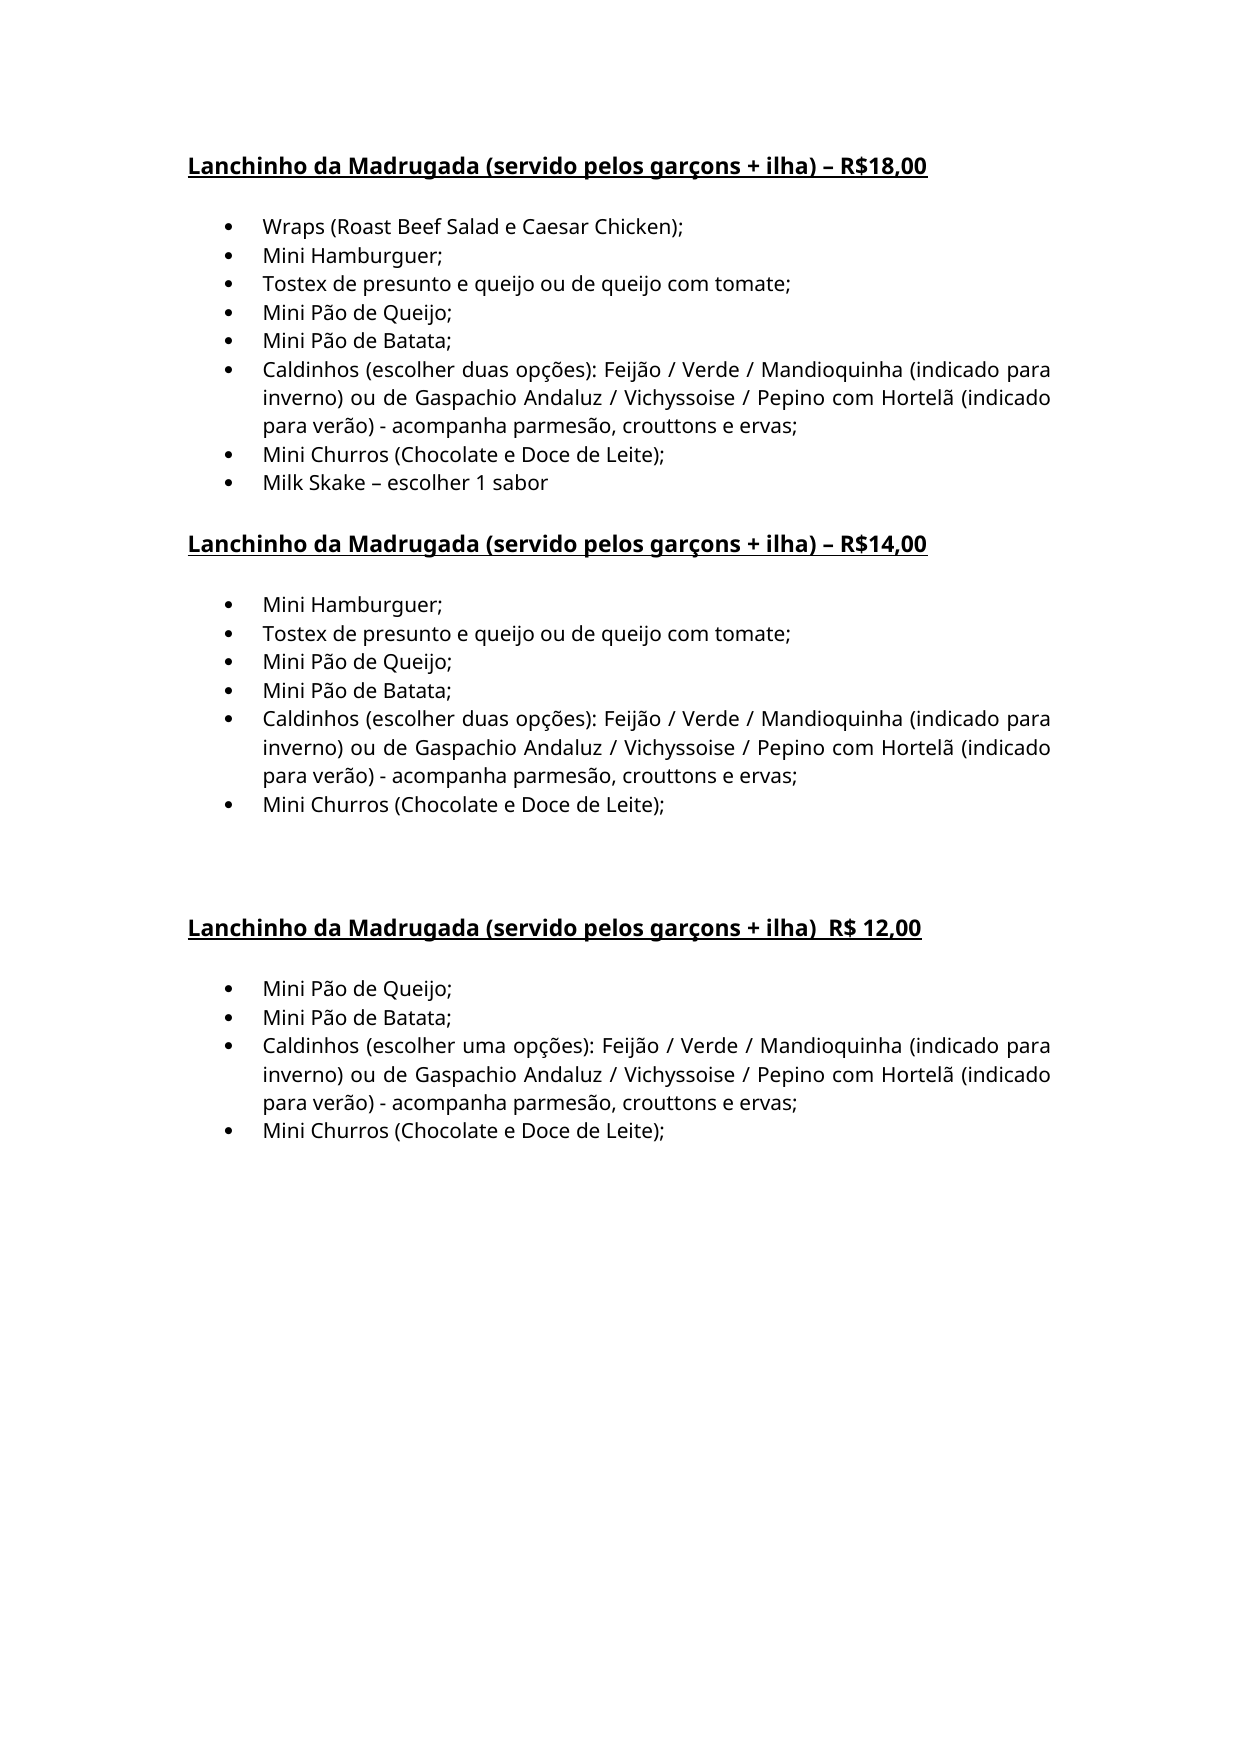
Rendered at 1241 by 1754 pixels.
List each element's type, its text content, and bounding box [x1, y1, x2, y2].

list Milk Skake – escolher 1 sabor [225, 468, 1053, 497]
list Mini Hamburguer; [225, 591, 1053, 619]
list Tostex de presunto e queijo ou de queijo com tomate; [225, 619, 1053, 647]
list Caldinhos (escolher uma opções): Feijão / Verde / Mandioquinha (indicado para inverno) ou de Gaspachio Andaluz / Vichyssoise / Pepino com Hortelã (indicado para verão) - acompanha parmesão, crouttons e ervas; [225, 1031, 1053, 1117]
list Mini Churros (Chocolate e Doce de Leite); [225, 1117, 1053, 1145]
list Mini Churros (Chocolate e Doce de Leite); [225, 790, 1053, 818]
list Mini Pão de Queijo; [225, 298, 1053, 326]
list Wraps (Roast Beef Salad e Caesar Chicken); [225, 212, 1053, 241]
list Mini Pão de Batata; [225, 676, 1053, 704]
list Mini Pão de Batata; [225, 1003, 1053, 1031]
text Lanchinho da Madrugada (servido pelos garçons + ilha) R$ 12,00 [187, 912, 1053, 943]
list Mini Hamburguer; [225, 241, 1053, 269]
list Caldinhos (escolher duas opções): Feijão / Verde / Mandioquinha (indicado para inverno) ou de Gaspachio Andaluz / Vichyssoise / Pepino com Hortelã (indicado para verão) - acompanha parmesão, crouttons e ervas; [225, 704, 1053, 790]
list Mini Churros (Chocolate e Doce de Leite); [225, 440, 1053, 468]
list Mini Pão de Batata; [225, 326, 1053, 355]
text Lanchinho da Madrugada (servido pelos garçons + ilha) – R$14,00 [187, 528, 1053, 559]
list Mini Pão de Queijo; [225, 647, 1053, 676]
list Mini Pão de Queijo; [225, 974, 1053, 1003]
list Tostex de presunto e queijo ou de queijo com tomate; [225, 269, 1053, 298]
list Caldinhos (escolher duas opções): Feijão / Verde / Mandioquinha (indicado para inverno) ou de Gaspachio Andaluz / Vichyssoise / Pepino com Hortelã (indicado para verão) - acompanha parmesão, crouttons e ervas; [225, 355, 1053, 440]
text Lanchinho da Madrugada (servido pelos garçons + ilha) – R$18,00 [187, 150, 1053, 181]
